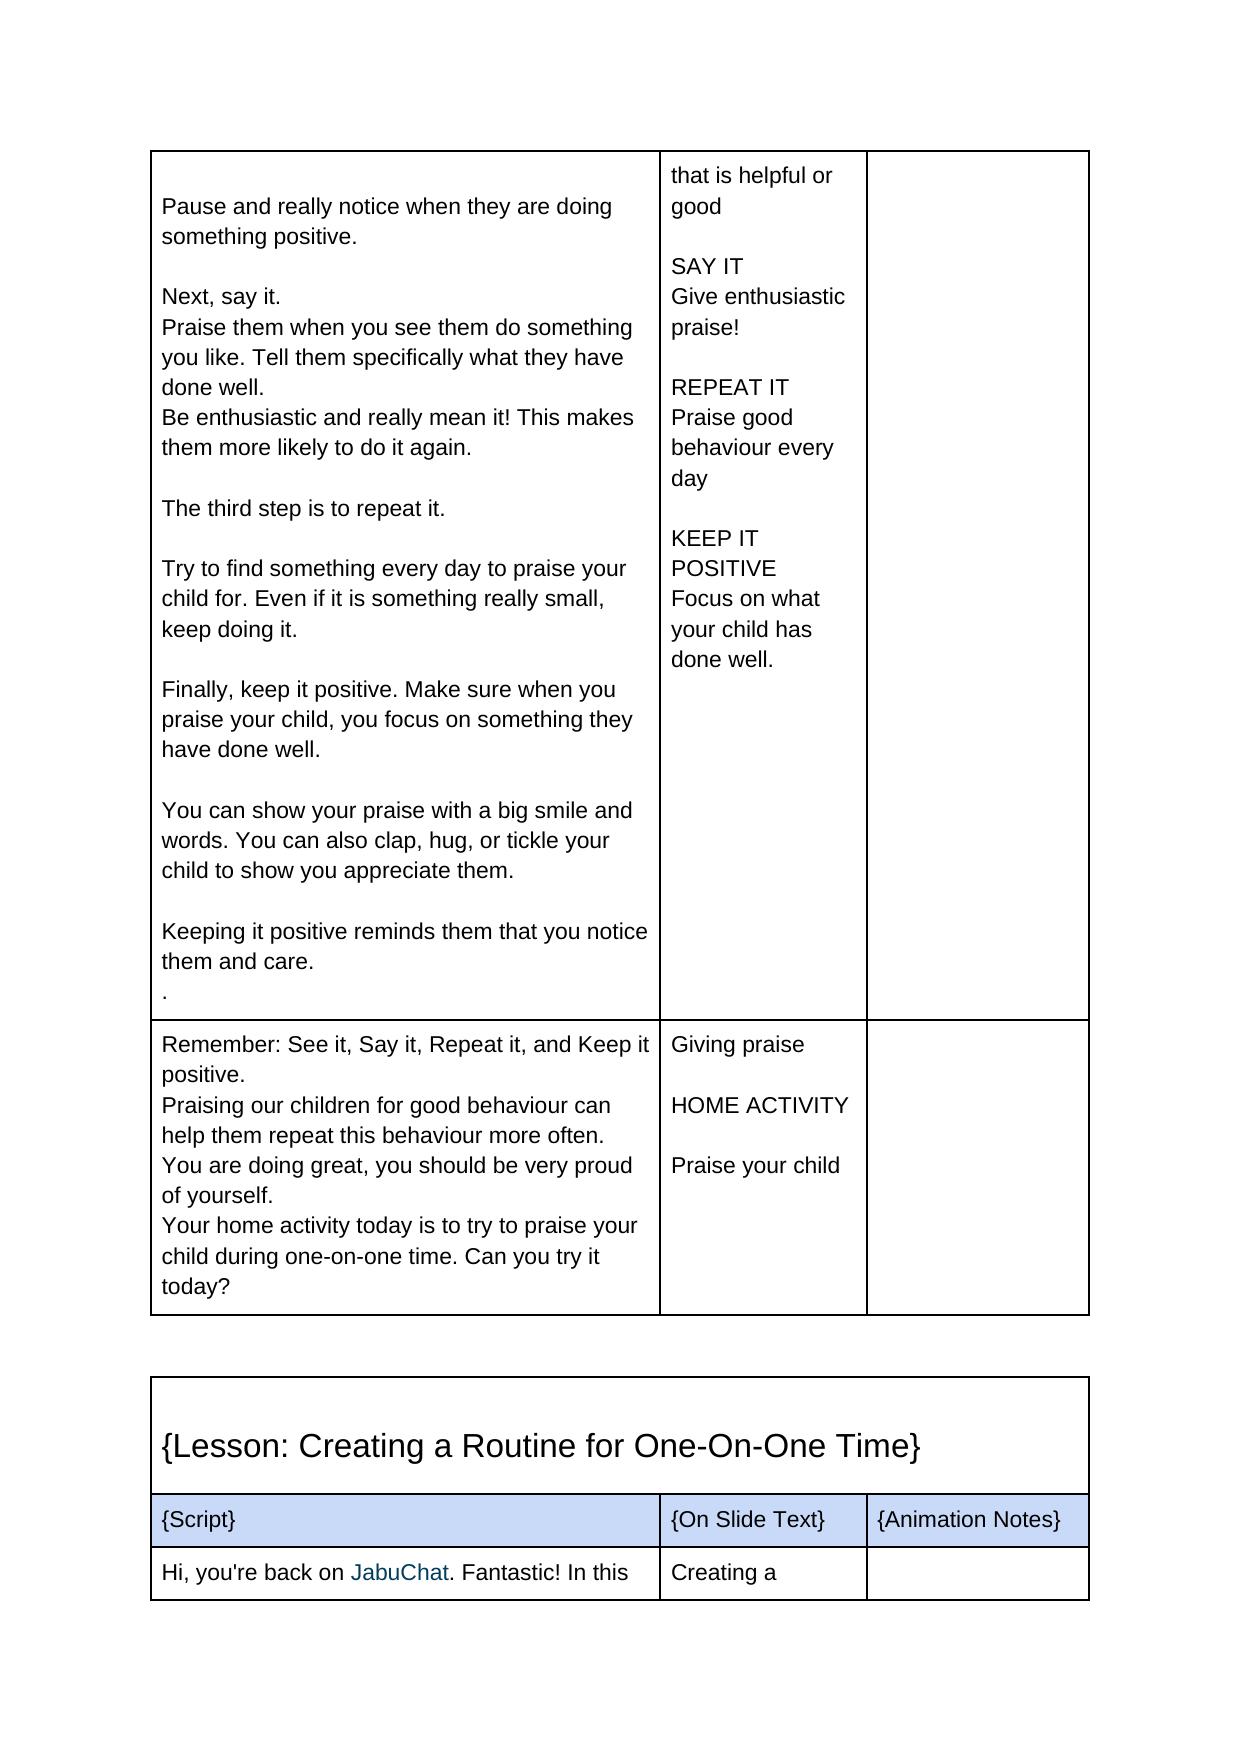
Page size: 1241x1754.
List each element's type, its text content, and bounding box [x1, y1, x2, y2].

table_cell [868, 1021, 1088, 1313]
table_cell {Animation Notes} [868, 1495, 1088, 1546]
table_cell [868, 1548, 1088, 1599]
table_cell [152, 152, 659, 1019]
table_header {Lesson: Creating a Routine for One-On-One Time} [152, 1378, 1088, 1493]
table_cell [661, 1548, 866, 1599]
table_cell {Script} [152, 1495, 659, 1546]
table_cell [868, 152, 1088, 1019]
table_cell Remember: See it, Say it, Repeat it, and Keep it positive. Praising our children for good behaviour can help them repeat this behaviour more often. You are doing great, you should be very proud of yourself. Your home activity today is to try to praise your child during one-on-one time. Can you try it today? [152, 1021, 659, 1313]
table_cell {On Slide Text} [661, 1495, 866, 1546]
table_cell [661, 152, 866, 1019]
table_cell Giving praise HOME ACTIVITY Praise your child [661, 1021, 866, 1313]
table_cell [152, 1548, 659, 1599]
